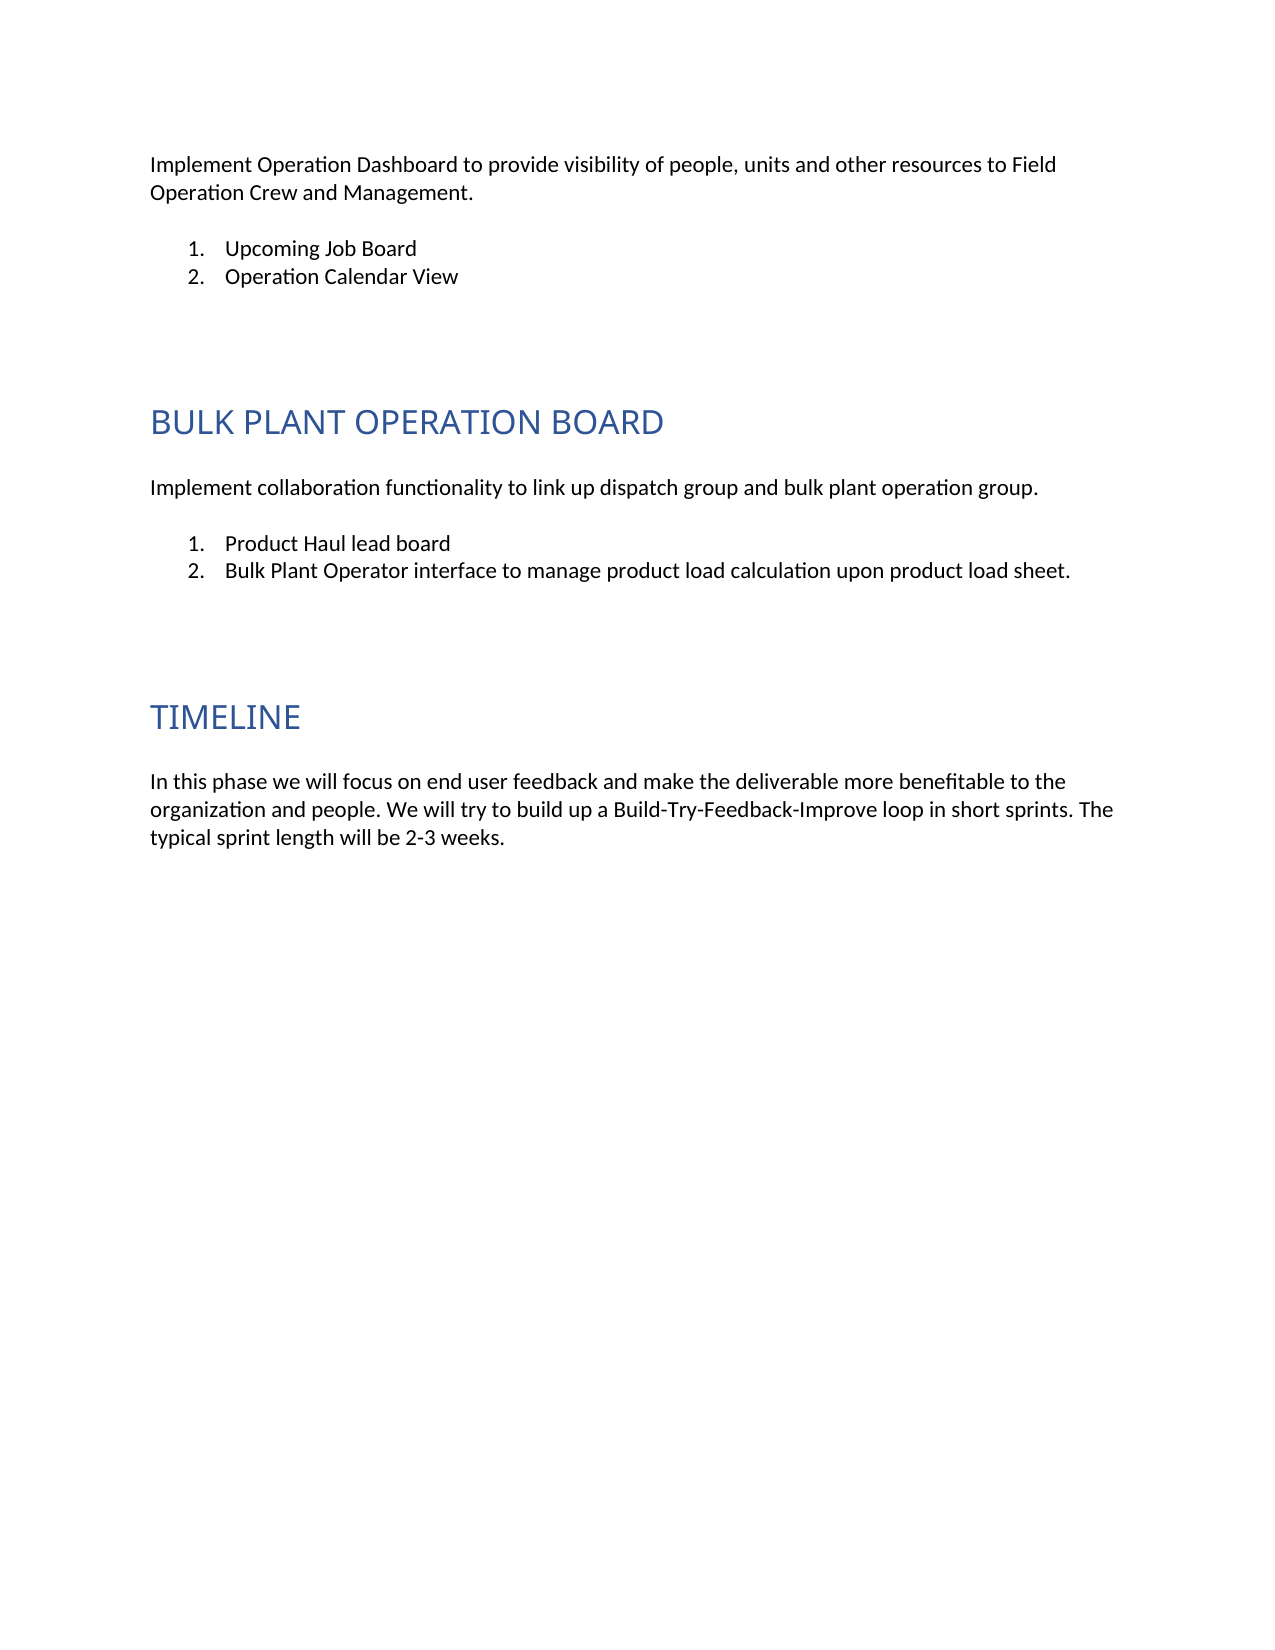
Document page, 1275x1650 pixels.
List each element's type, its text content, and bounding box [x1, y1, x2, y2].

list Implement collaboration functionality to link up dispatch group and bulk plant operation group. [150, 473, 1125, 501]
list Product Haul lead board [187, 529, 1125, 557]
list Operation Calendar View [187, 262, 1125, 290]
text Implement Operation Dashboard to provide visibility of people, units and other resources to Field Operation Crew and Management. [150, 150, 1125, 206]
list Upcoming Job Board [187, 234, 1125, 262]
subtitle BULK PLANT OPERATION BOARD [150, 399, 1125, 444]
subtitle TIMELINE [150, 694, 1125, 739]
text In this phase we will focus on end user feedback and make the deliverable more benefitable to the organization and people. We will try to build up a Build-Try-Feedback-Improve loop in short sprints. The typical sprint length will be 2-3 weeks. [150, 767, 1125, 851]
list Bulk Plant Operator interface to manage product load calculation upon product load sheet. [187, 557, 1125, 585]
